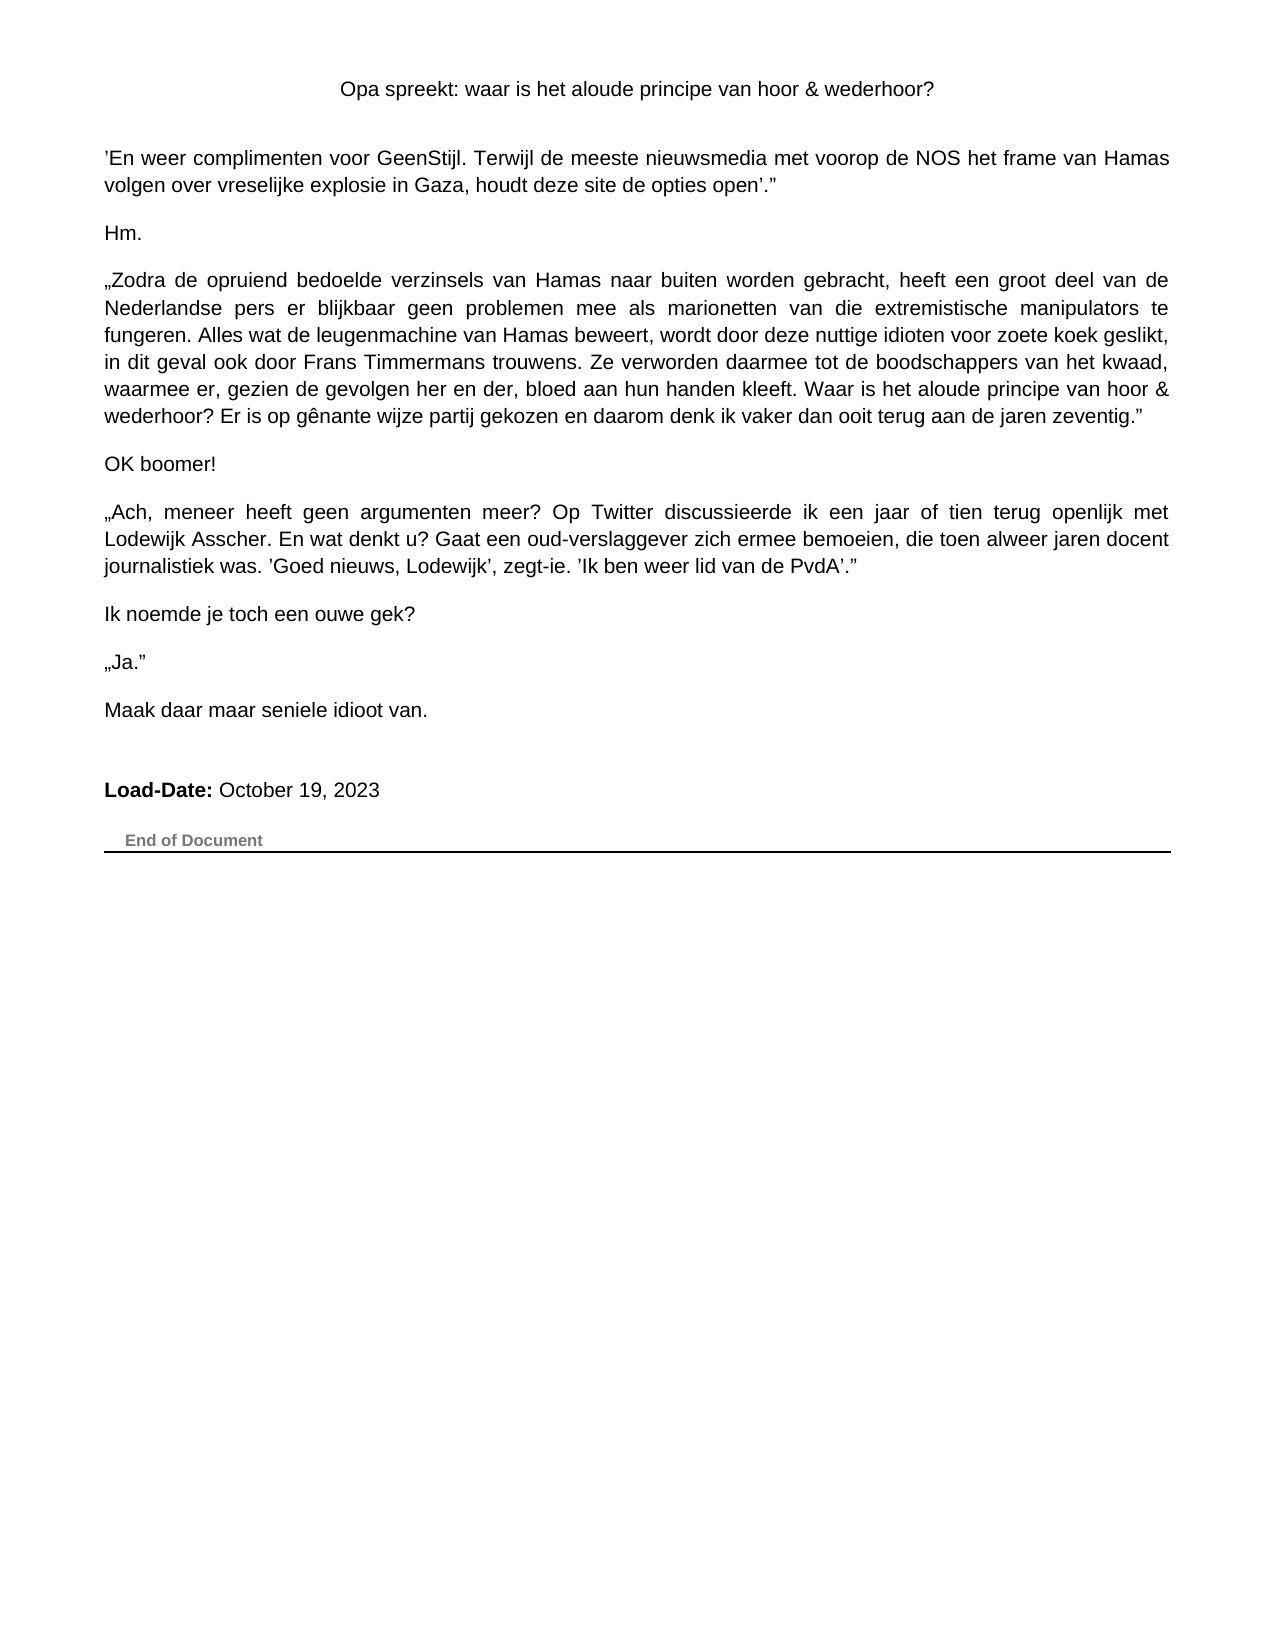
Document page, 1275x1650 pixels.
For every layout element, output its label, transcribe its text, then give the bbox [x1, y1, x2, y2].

text Hm. [104, 217, 1171, 244]
text OK boomer! [104, 448, 1171, 476]
text „Ja.” [104, 646, 1171, 673]
text „Zodra de opruiend bedoelde verzinsels van Hamas naar buiten worden gebracht, heeft een groot deel van de Nederlandse pers er blijkbaar geen problemen mee als marionetten van die extremistische manipulators te fungeren. Alles wat de leugenmachine van Hamas beweert, wordt door deze nuttige idioten voor zoete koek geslikt, in dit geval ook door Frans Timmermans trouwens. Ze verworden daarmee tot de boodschappers van het kwaad, waarmee er, gezien de gevolgen her en der, bloed aan hun handen kleeft. Waar is het aloude principe van hoor & wederhoor? Er is op gênante wijze partij gekozen en daarom denk ik vaker dan ooit terug aan de jaren zeventig.” [104, 265, 1171, 428]
text „Ach, meneer heeft geen argumenten meer? Op Twitter discussieerde ik een jaar of tien terug openlijk met Lodewijk Asscher. En wat denkt u? Gaat een oud-verslaggever zich ermee bemoeien, die toen alweer jaren docent journalistiek was. ’Goed nieuws, Lodewijk’, zegt-ie. ’Ik ben weer lid van de PvdA’.” [104, 496, 1171, 578]
text Ik noemde je toch een ouwe gek? [104, 598, 1171, 626]
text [104, 142, 1171, 196]
text Maak daar maar seniele idioot van. [104, 694, 1171, 721]
text Load-Date: October 19, 2023 [104, 746, 1171, 802]
text End of Document [125, 831, 1171, 850]
